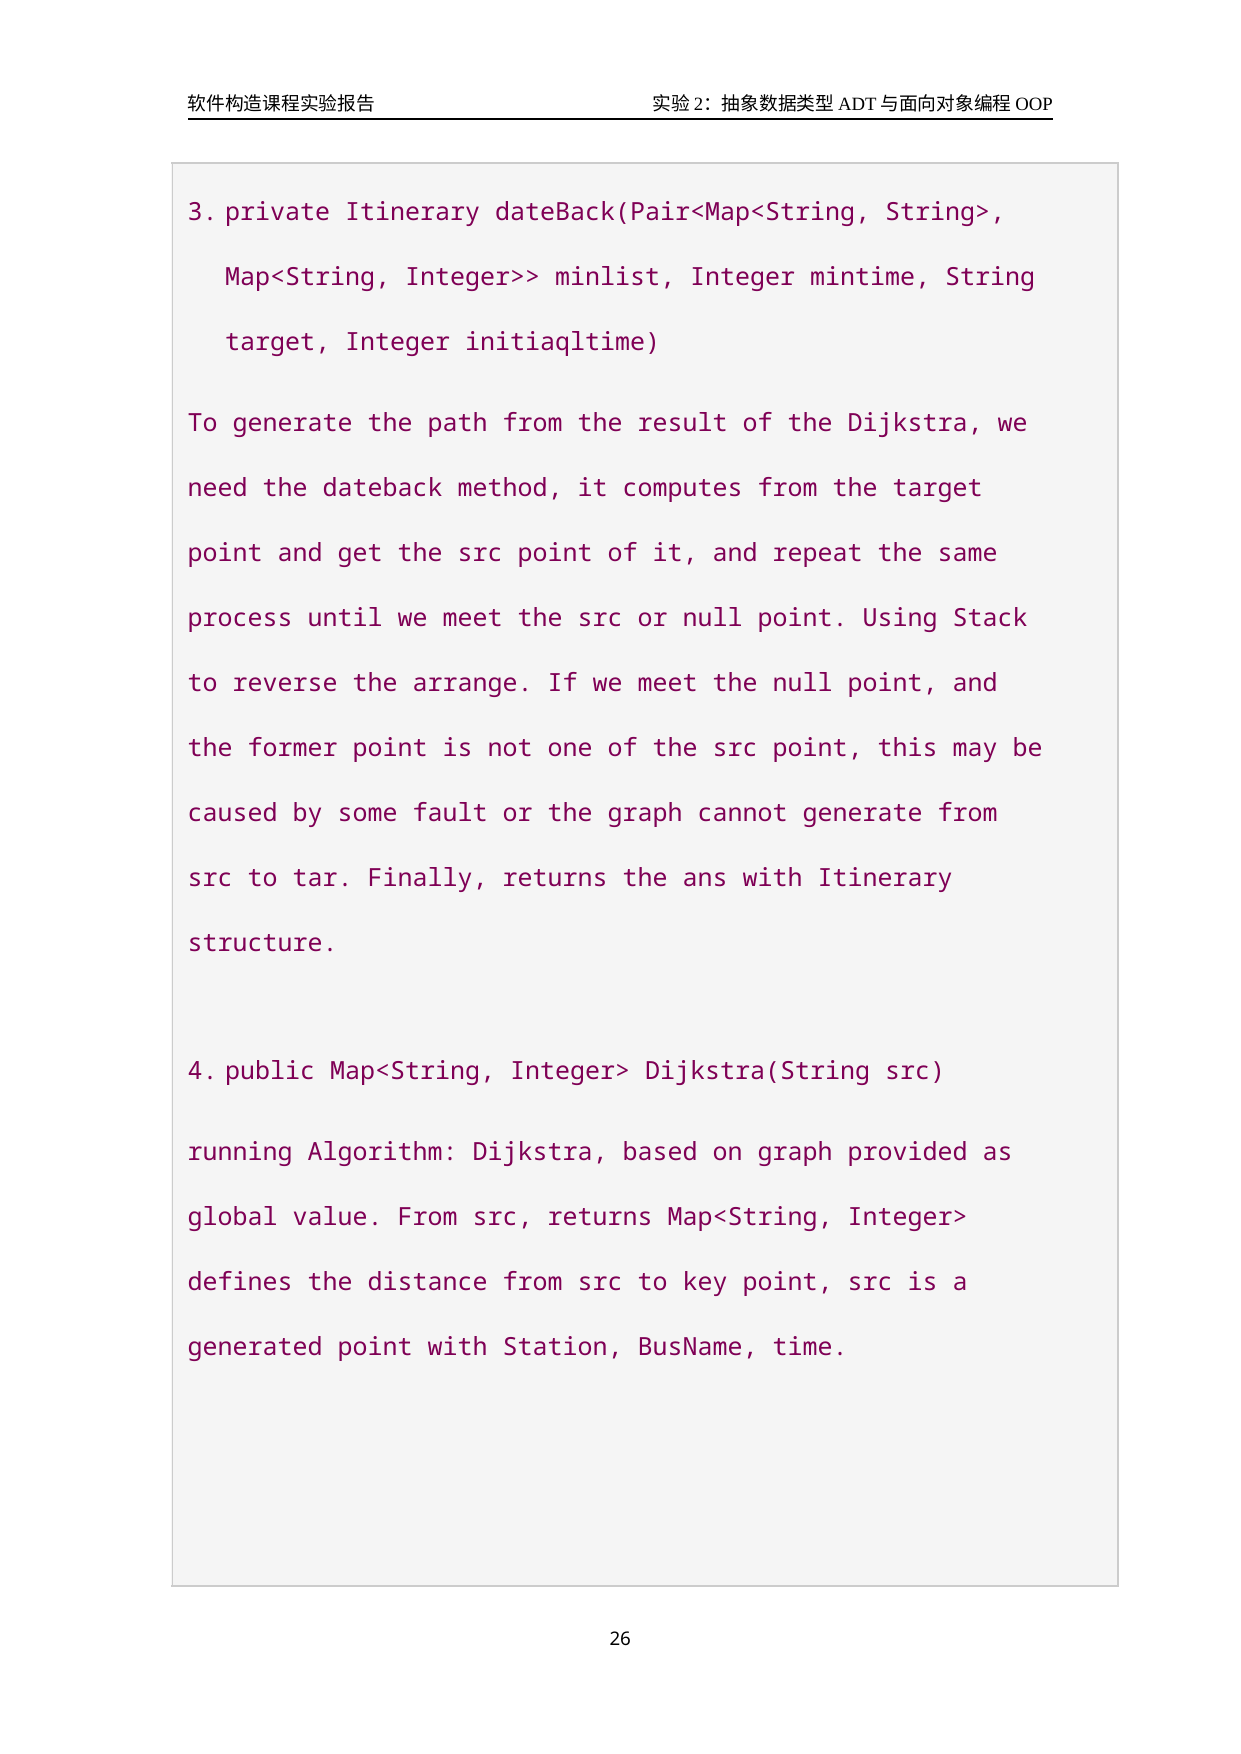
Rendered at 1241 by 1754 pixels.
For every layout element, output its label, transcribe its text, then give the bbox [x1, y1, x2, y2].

text To generate the path from the result of the Dijkstra, we need the dateback method, it computes from the target point and get the src point of it, and repeat the same process until we meet the src or null point. Using Stack to reverse the arrange. If we meet the null point, and the former point is not one of the src point, this may be caused by some fault or the graph cannot generate from src to tar. Finally, returns the ans with Itinerary structure. [173, 373, 1117, 973]
text running Algorithm: Dijkstra, based on graph provided as global value. From src, returns Map<String, Integer> defines the distance from src to key point, src is a generated point with Station, BusName, time. [173, 1102, 1117, 1378]
list private Itinerary dateBack(Pair<Map<String, String>, Map<String, Integer>> minlist, Integer mintime, String target, Integer initiaqltime) [173, 164, 1117, 373]
list public Map<String, Integer> Dijkstra(String src) [173, 1021, 1117, 1102]
